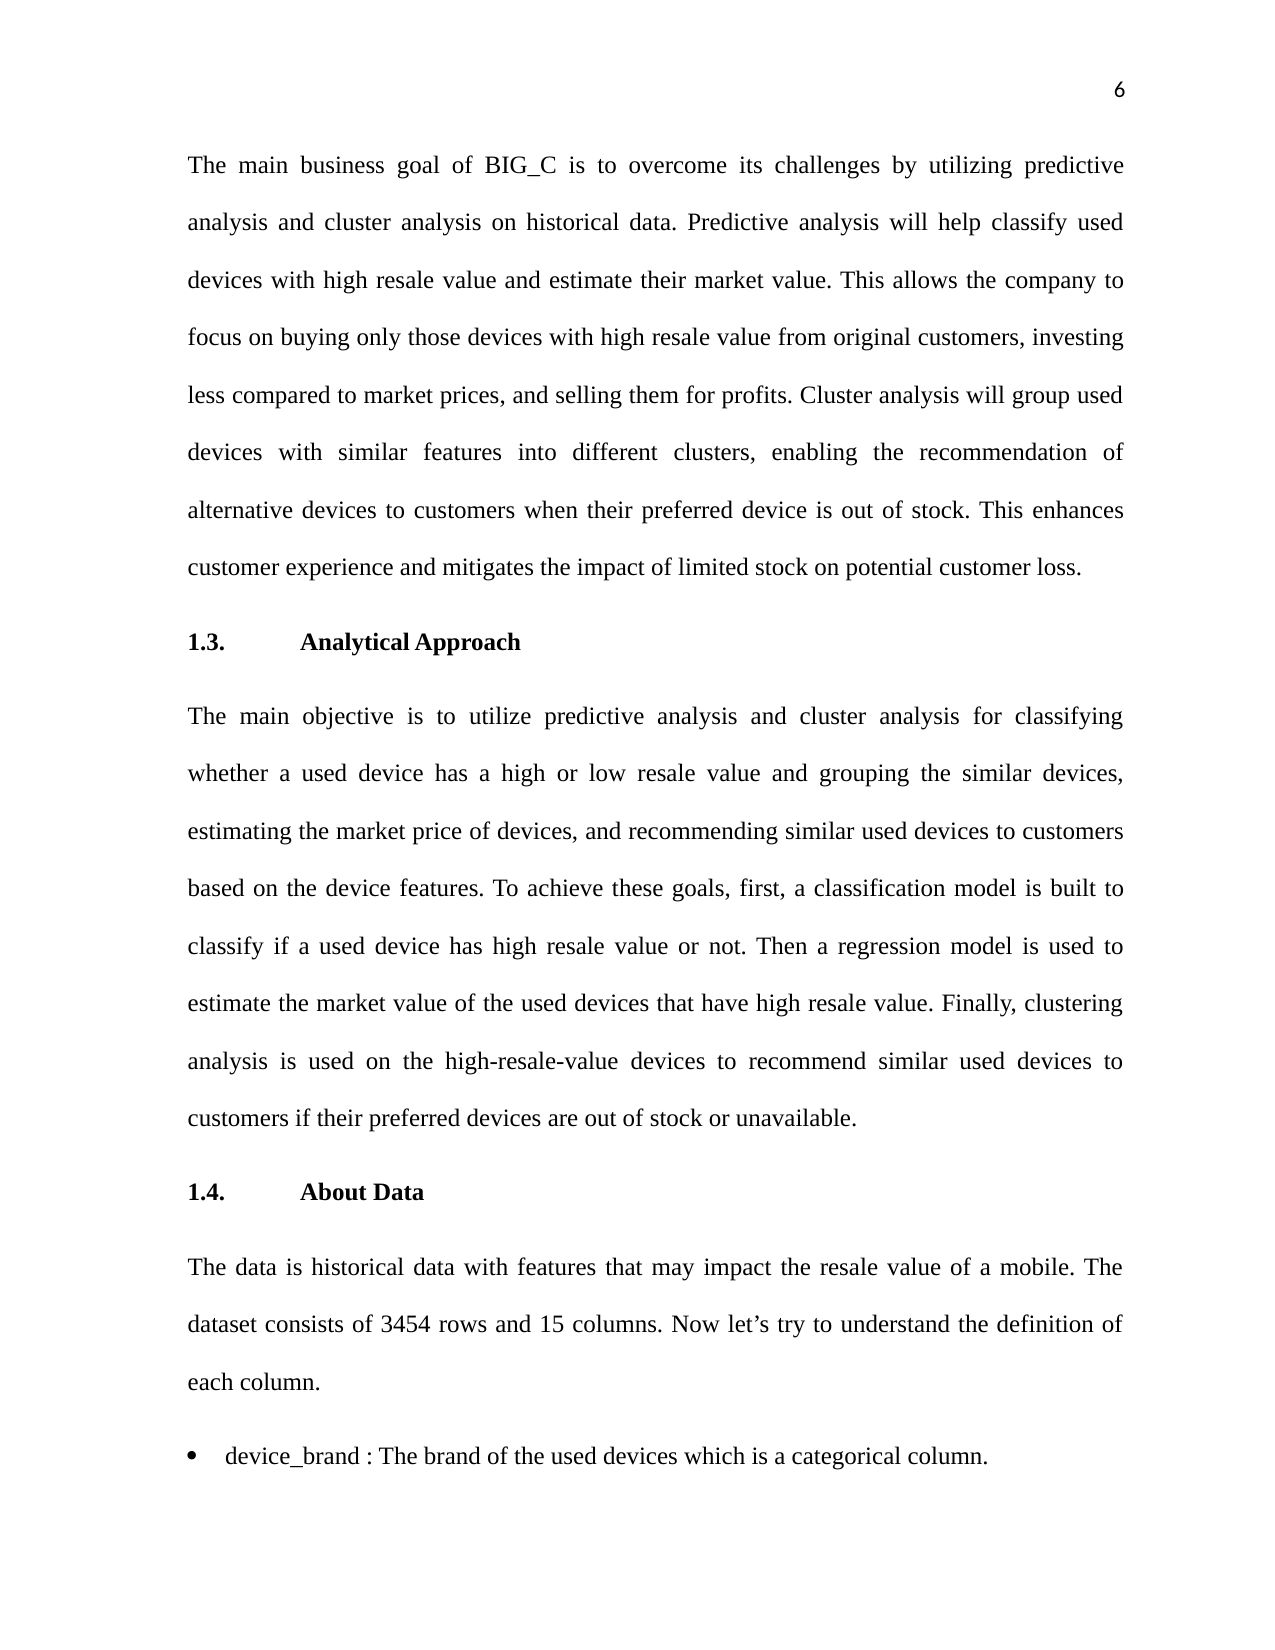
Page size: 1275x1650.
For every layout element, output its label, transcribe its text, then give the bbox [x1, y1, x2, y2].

text The main objective is to utilize predictive analysis and cluster analysis for classifying whether a used device has a high or low resale value and grouping the similar devices, estimating the market price of devices, and recommending similar used devices to customers based on the device features. To achieve these goals, first, a classification model is built to classify if a used device has high resale value or not. Then a regression model is used to estimate the market value of the used devices that have high resale value. Finally, clustering analysis is used on the high-resale-value devices to recommend similar used devices to customers if their preferred devices are out of stock or unavailable. [187, 701, 1125, 1132]
text The main business goal of BIG_C is to overcome its challenges by utilizing predictive analysis and cluster analysis on historical data. Predictive analysis will help classify used devices with high resale value and estimate their market value. This allows the company to focus on buying only those devices with high resale value from original customers, investing less compared to market prices, and selling them for profits. Cluster analysis will group used devices with similar features into different clusters, enabling the recommendation of alternative devices to customers when their preferred device is out of stock. This enhances customer experience and mitigates the impact of limited stock on potential customer loss. [187, 150, 1125, 581]
text The data is historical data with features that may impact the resale value of a mobile. The dataset consists of 3454 rows and 15 columns. Now let’s try to understand the definition of each column. [187, 1252, 1125, 1395]
list device_brand : The brand of the used devices which is a categorical column. [187, 1441, 1125, 1469]
list About Data [187, 1177, 1125, 1206]
list Analytical Approach [187, 627, 1125, 655]
